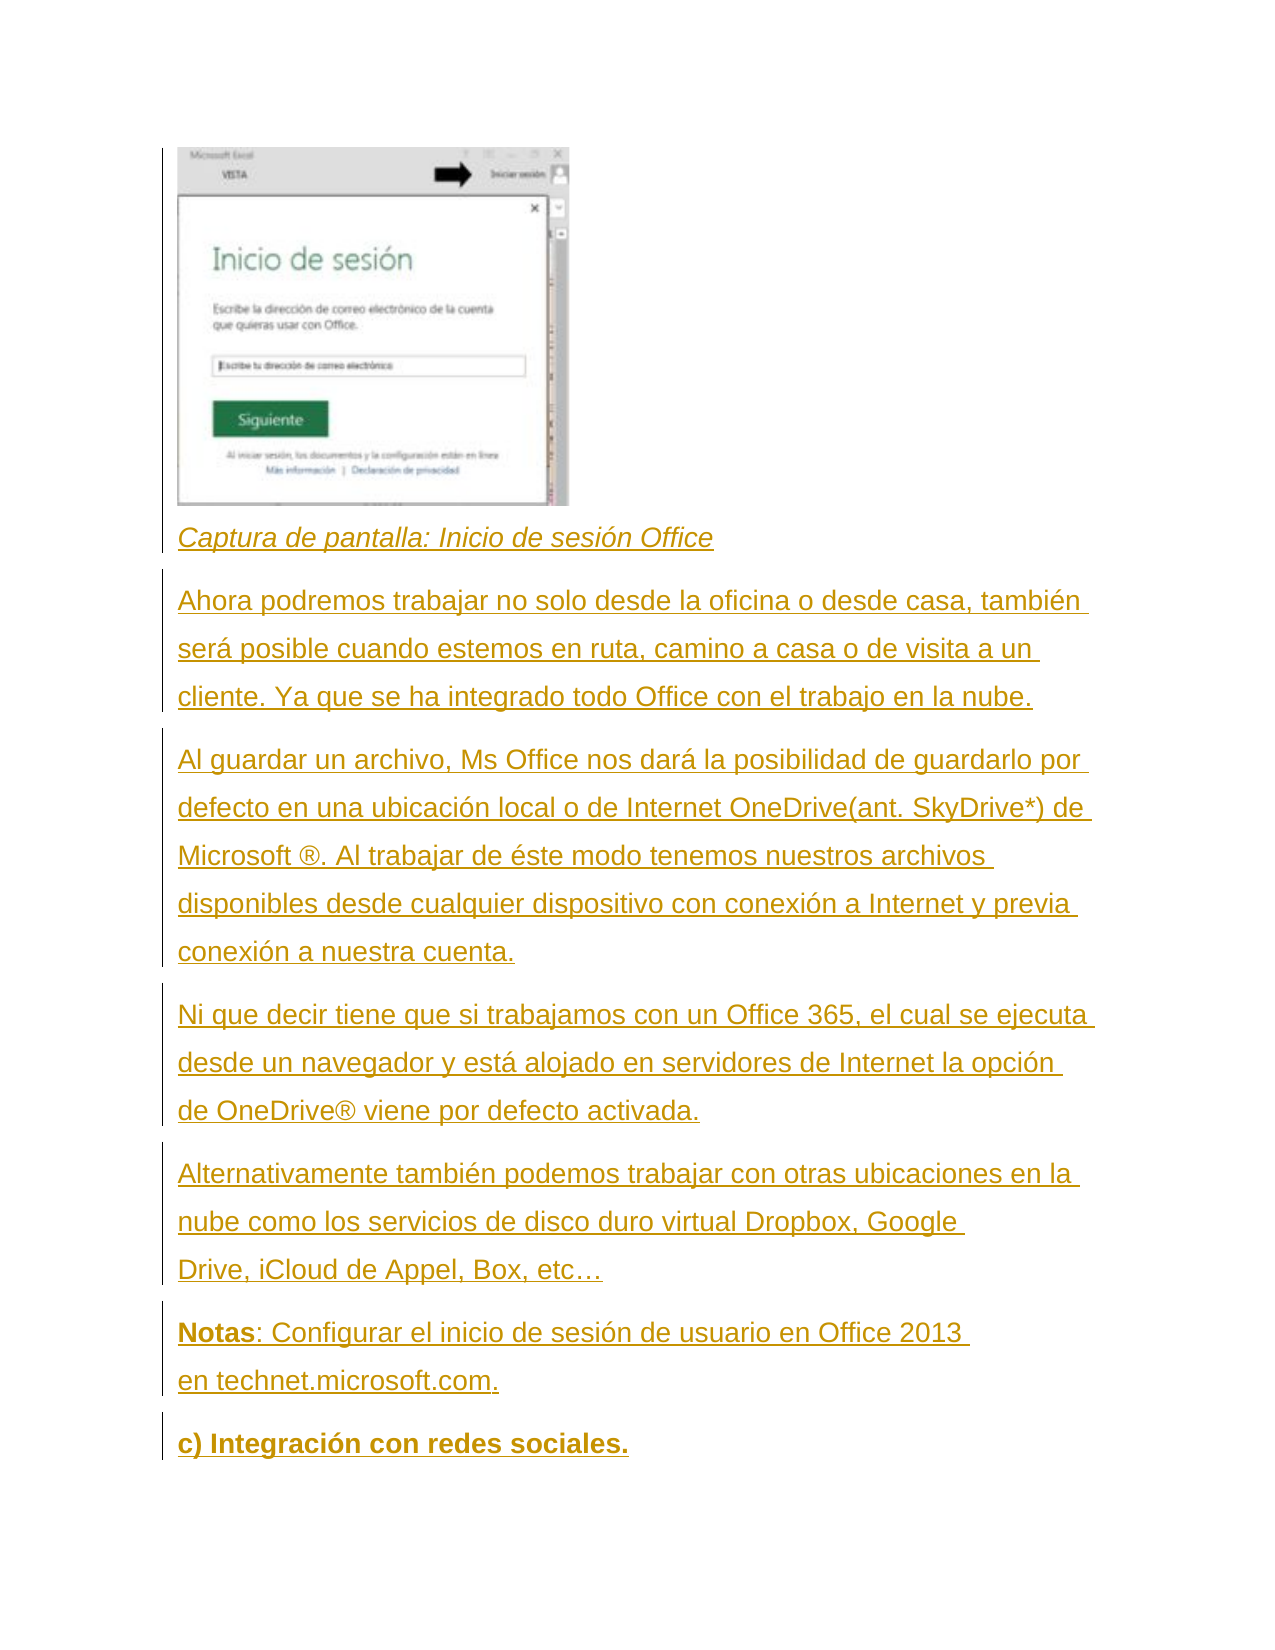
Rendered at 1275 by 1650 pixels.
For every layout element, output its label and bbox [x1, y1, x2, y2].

picture [177, 147, 570, 506]
